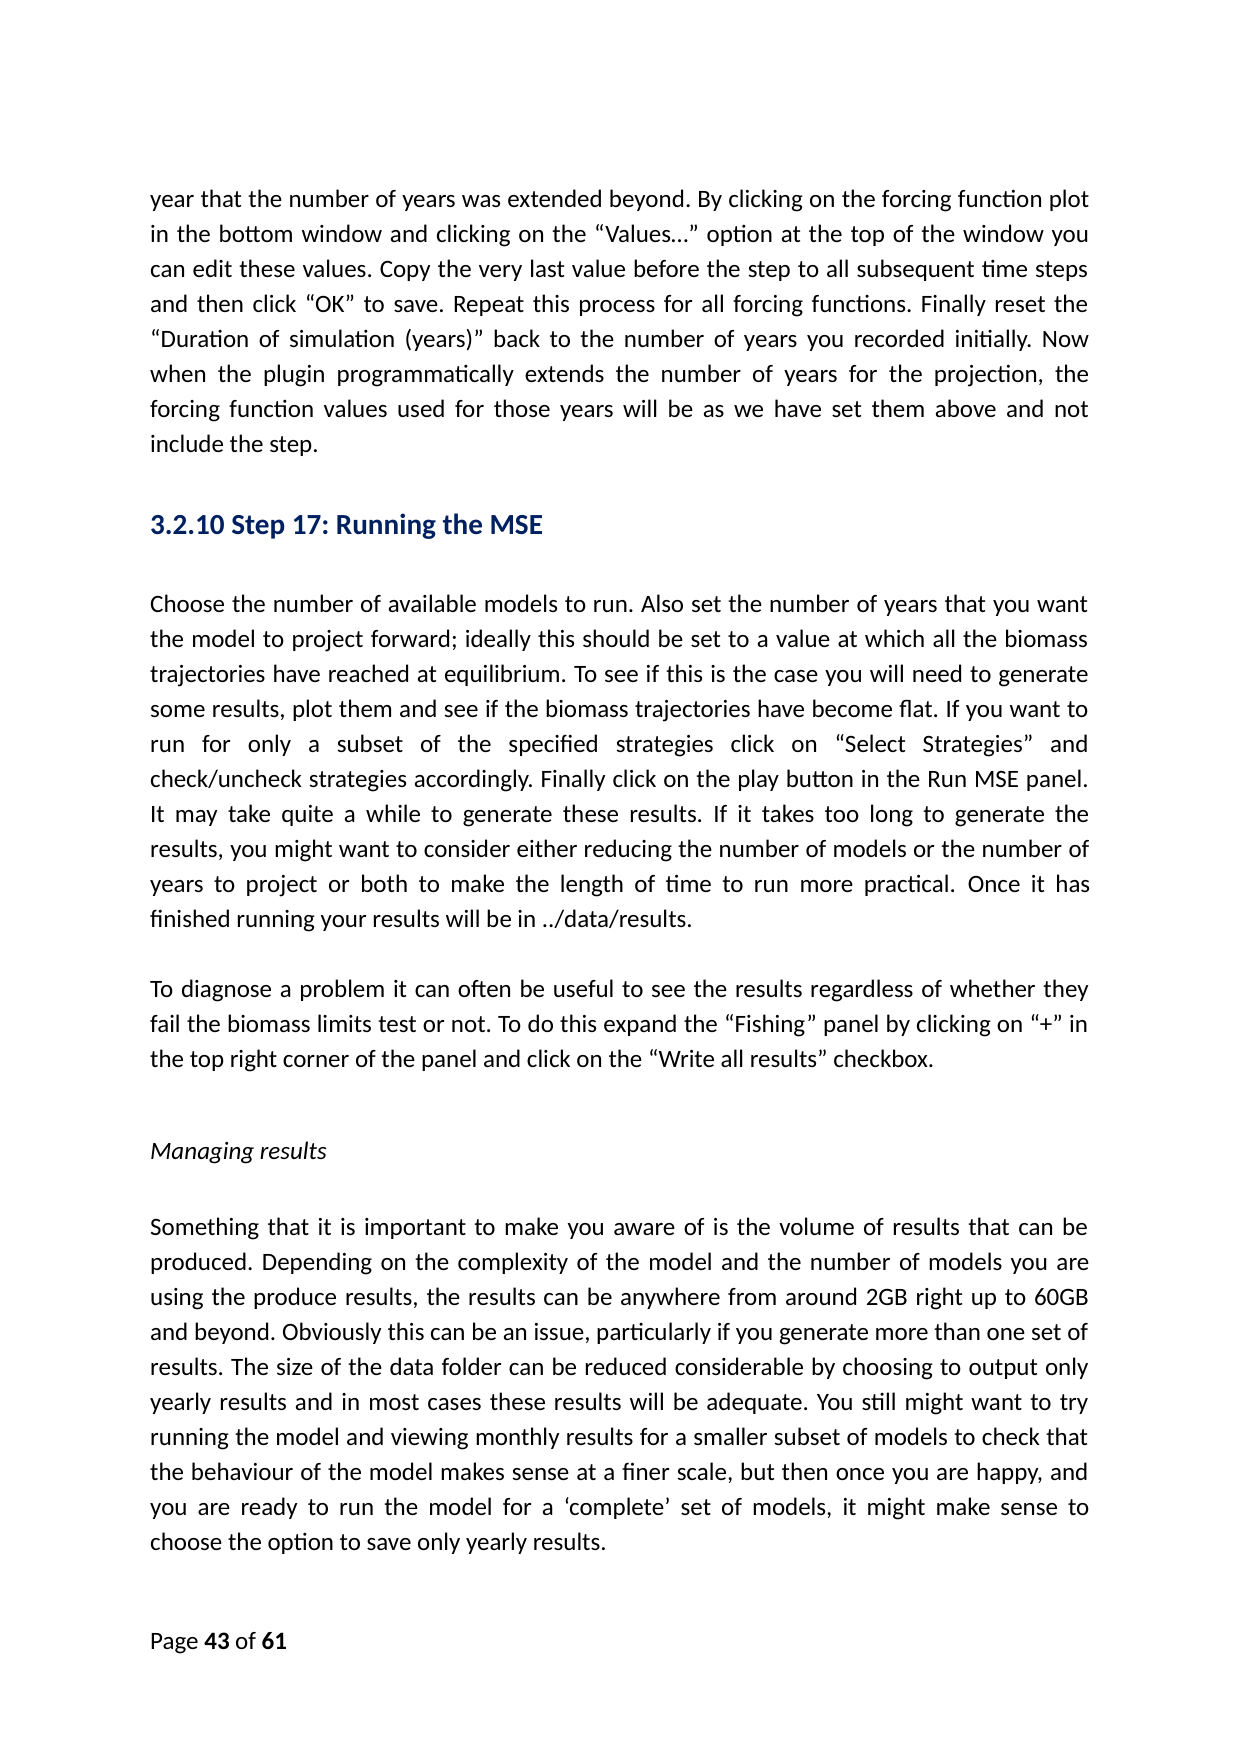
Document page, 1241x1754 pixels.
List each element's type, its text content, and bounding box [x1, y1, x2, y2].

text To diagnose a problem it can often be useful to see the results regardless of whether they fail the biomass limits test or not. To do this expand the “Fishing” panel by clicking on “+” in the top right corner of the panel and click on the “Write all results” checkbox. [150, 973, 1090, 1074]
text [150, 183, 1090, 459]
subtitle Step 17: Running the MSE [150, 506, 1090, 541]
subtitle Managing results [150, 1135, 1090, 1166]
text Choose the number of available models to run. Also set the number of years that you want the model to project forward; ideally this should be set to a value at which all the biomass trajectories have reached at equilibrium. To see if this is the case you will need to generate some results, plot them and see if the biomass trajectories have become flat. If you want to run for only a subset of the specified strategies click on “Select Strategies” and check/uncheck strategies accordingly. Finally click on the play button in the Run MSE panel. It may take quite a while to generate these results. If it takes too long to generate the results, you might want to consider either reducing the number of models or the number of years to project or both to make the length of time to run more practical. Once it has finished running your results will be in ../data/results. [150, 588, 1090, 934]
text Something that it is important to make you aware of is the volume of results that can be produced. Depending on the complexity of the model and the number of models you are using the produce results, the results can be anywhere from around 2GB right up to 60GB and beyond. Obviously this can be an issue, particularly if you generate more than one set of results. The size of the data folder can be reduced considerable by choosing to output only yearly results and in most cases these results will be adequate. You still might want to try running the model and viewing monthly results for a smaller subset of models to check that the behaviour of the model makes sense at a finer scale, but then once you are happy, and you are ready to run the model for a ‘complete’ set of models, it might make sense to choose the option to save only yearly results. [150, 1212, 1090, 1557]
